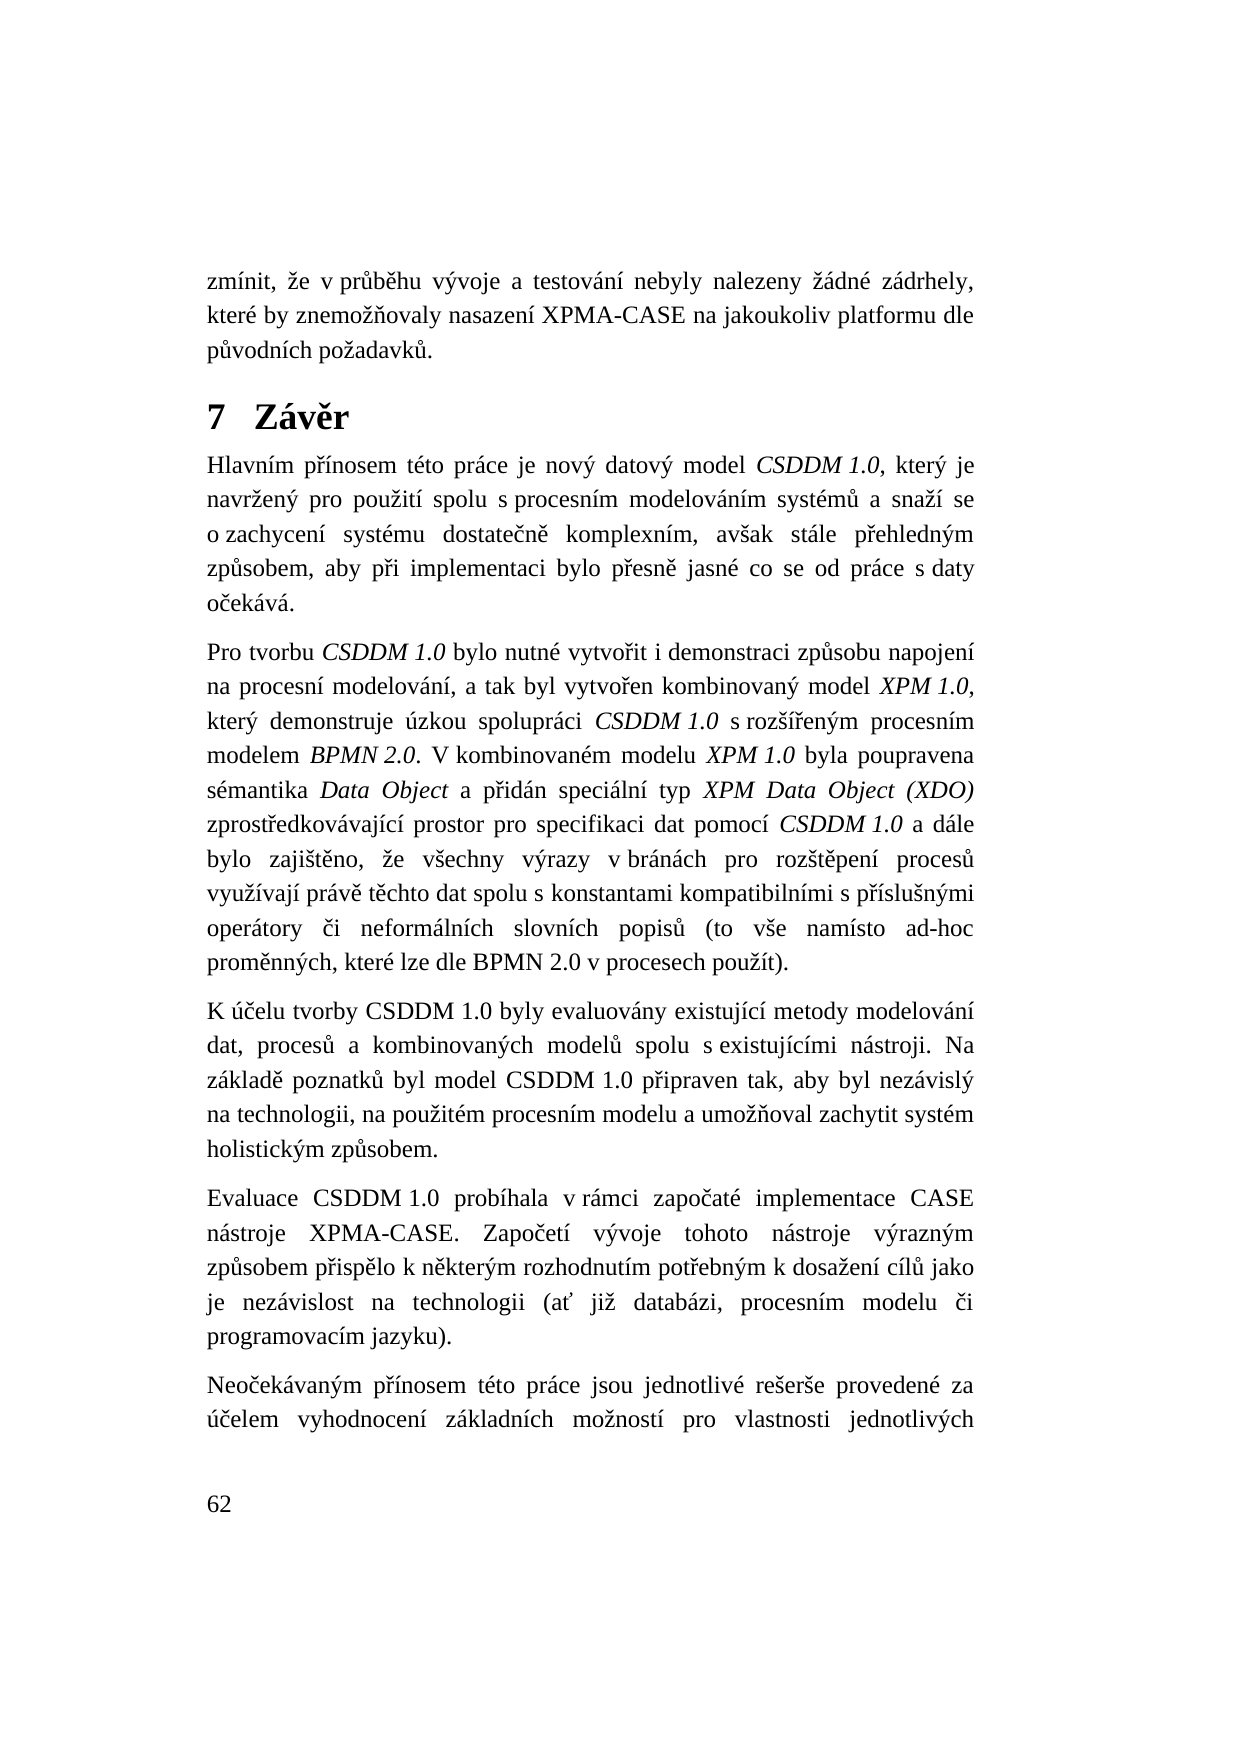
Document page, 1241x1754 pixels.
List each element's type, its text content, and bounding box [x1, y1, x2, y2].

list Hlavním přínosem této práce je nový datový model CSDDM 1.0, který je navržený pro použití spolu s procesním modelováním systémů a snaží se o zachycení systému dostatečně komplexním, avšak stále přehledným způsobem, aby při implementaci bylo přesně jasné co se od práce s daty očekává. [207, 450, 974, 616]
subtitle Závěr [207, 394, 974, 437]
list Evaluace CSDDM 1.0 probíhala v rámci započaté implementace CASE nástroje XPMA-CASE. Započetí vývoje tohoto nástroje výrazným způsobem přispělo k některým rozhodnutím potřebným k dosažení cílů jako je nezávislost na technologii (ať již databázi, procesním modelu či programovacím jazyku). [207, 1183, 974, 1350]
list Pro tvorbu CSDDM 1.0 bylo nutné vytvořit i demonstraci způsobu napojení na procesní modelování, a tak byl vytvořen kombinovaný model XPM 1.0, který demonstruje úzkou spolupráci CSDDM 1.0 s rozšířeným procesním modelem BPMN 2.0. V kombinovaném modelu XPM 1.0 byla poupravena sémantika Data Object a přidán speciální typ XPM Data Object (XDO) zprostředkovávající prostor pro specifikaci dat pomocí CSDDM 1.0 a dále bylo zajištěno, že všechny výrazy v bránách pro rozštěpení procesů využívají právě těchto dat spolu s konstantami kompatibilními s příslušnými operátory či neformálních slovních popisů (to vše namísto ad-hoc proměnných, které lze dle BPMN 2.0 v procesech použít). [207, 637, 974, 976]
list K účelu tvorby CSDDM 1.0 byly evaluovány existující metody modelování dat, procesů a kombinovaných modelů spolu s existujícími nástroji. Na základě poznatků byl model CSDDM 1.0 připraven tak, aby byl nezávislý na technologii, na použitém procesním modelu a umožňoval zachytit systém holistickým způsobem. [207, 996, 974, 1163]
